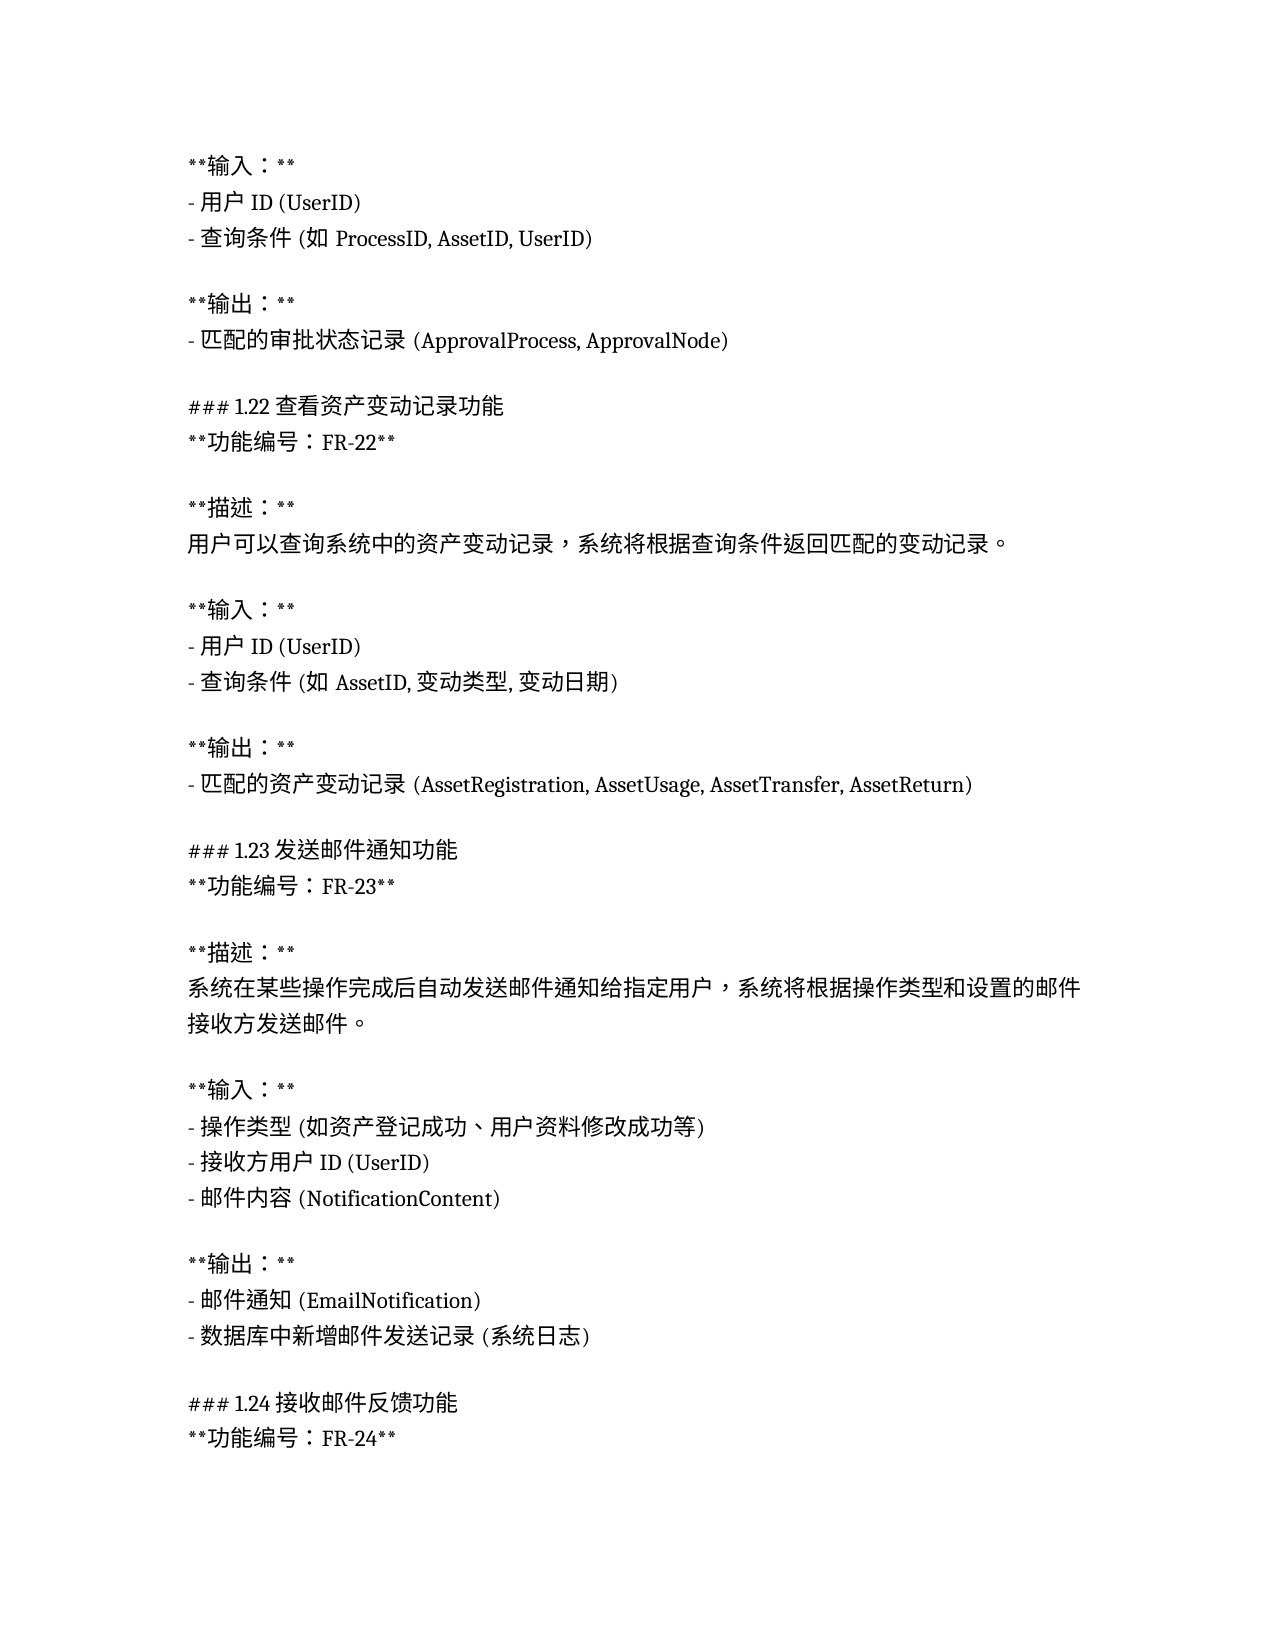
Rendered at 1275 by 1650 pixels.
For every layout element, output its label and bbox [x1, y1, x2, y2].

text [187, 150, 1087, 1484]
